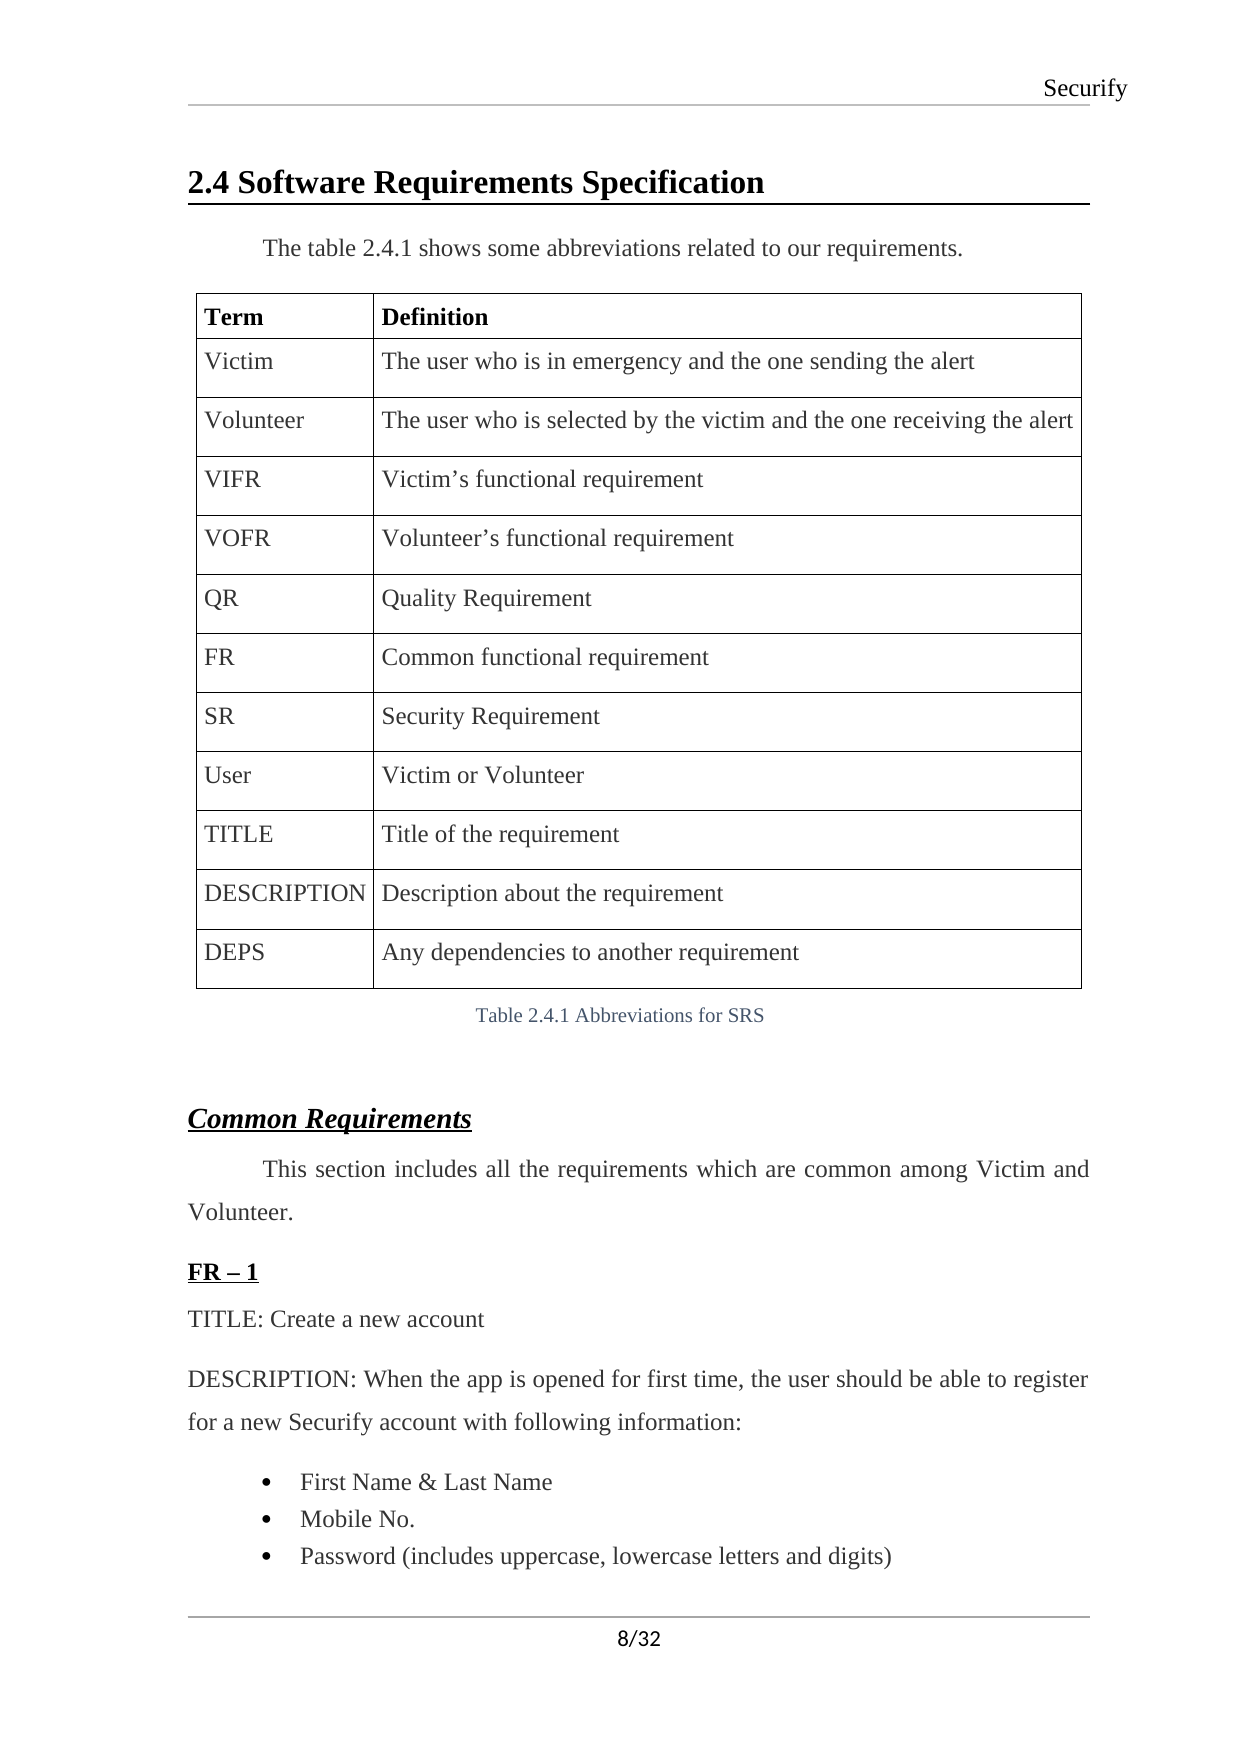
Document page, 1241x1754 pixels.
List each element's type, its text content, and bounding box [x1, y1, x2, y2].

table_header Term [197, 294, 373, 338]
table_cell User [197, 752, 373, 810]
table_cell QR [197, 575, 373, 633]
table_cell Volunteer’s functional requirement [374, 516, 1081, 574]
table_cell Quality Requirement [374, 575, 1081, 633]
table_cell Any dependencies to another requirement [374, 930, 1081, 987]
table_cell The user who is in emergency and the one sending the alert [374, 339, 1081, 397]
table_cell Description about the requirement [374, 870, 1081, 928]
table_cell Common functional requirement [374, 634, 1081, 692]
table_cell Title of the requirement [374, 811, 1081, 869]
table_cell SR [197, 693, 373, 751]
list First Name & Last Name [262, 1467, 1090, 1496]
text DESCRIPTION: When the app is opened for first time, the user should be able to register for a new Securify account with following information: [187, 1364, 1090, 1436]
list Password (includes uppercase, lowercase letters and digits) [262, 1541, 1090, 1570]
table_cell VOFR [197, 516, 373, 574]
table_cell DEPS [197, 930, 373, 987]
table_cell DESCRIPTION [197, 870, 373, 928]
text The table 2.4.1 shows some abbreviations related to our requirements. [187, 233, 1090, 262]
table_cell Volunteer [197, 398, 373, 456]
text 2.4 Software Requirements Specification [187, 163, 1090, 205]
list Mobile No. [262, 1504, 1090, 1533]
text Common Requirements [187, 1101, 1090, 1134]
table_cell The user who is selected by the victim and the one receiving the alert [374, 398, 1081, 456]
text FR – 1 [187, 1257, 1090, 1285]
table_header Definition [374, 294, 1081, 338]
table_cell Victim’s functional requirement [374, 457, 1081, 515]
text This section includes all the requirements which are common among Victim and Volunteer. [187, 1154, 1090, 1226]
table_cell TITLE [197, 811, 373, 869]
table_cell VIFR [197, 457, 373, 515]
table_cell Security Requirement [374, 693, 1081, 751]
table_cell FR [197, 634, 373, 692]
table_cell Victim [197, 339, 373, 397]
table_cell Victim or Volunteer [374, 752, 1081, 810]
text TITLE: Create a new account [187, 1304, 1090, 1333]
